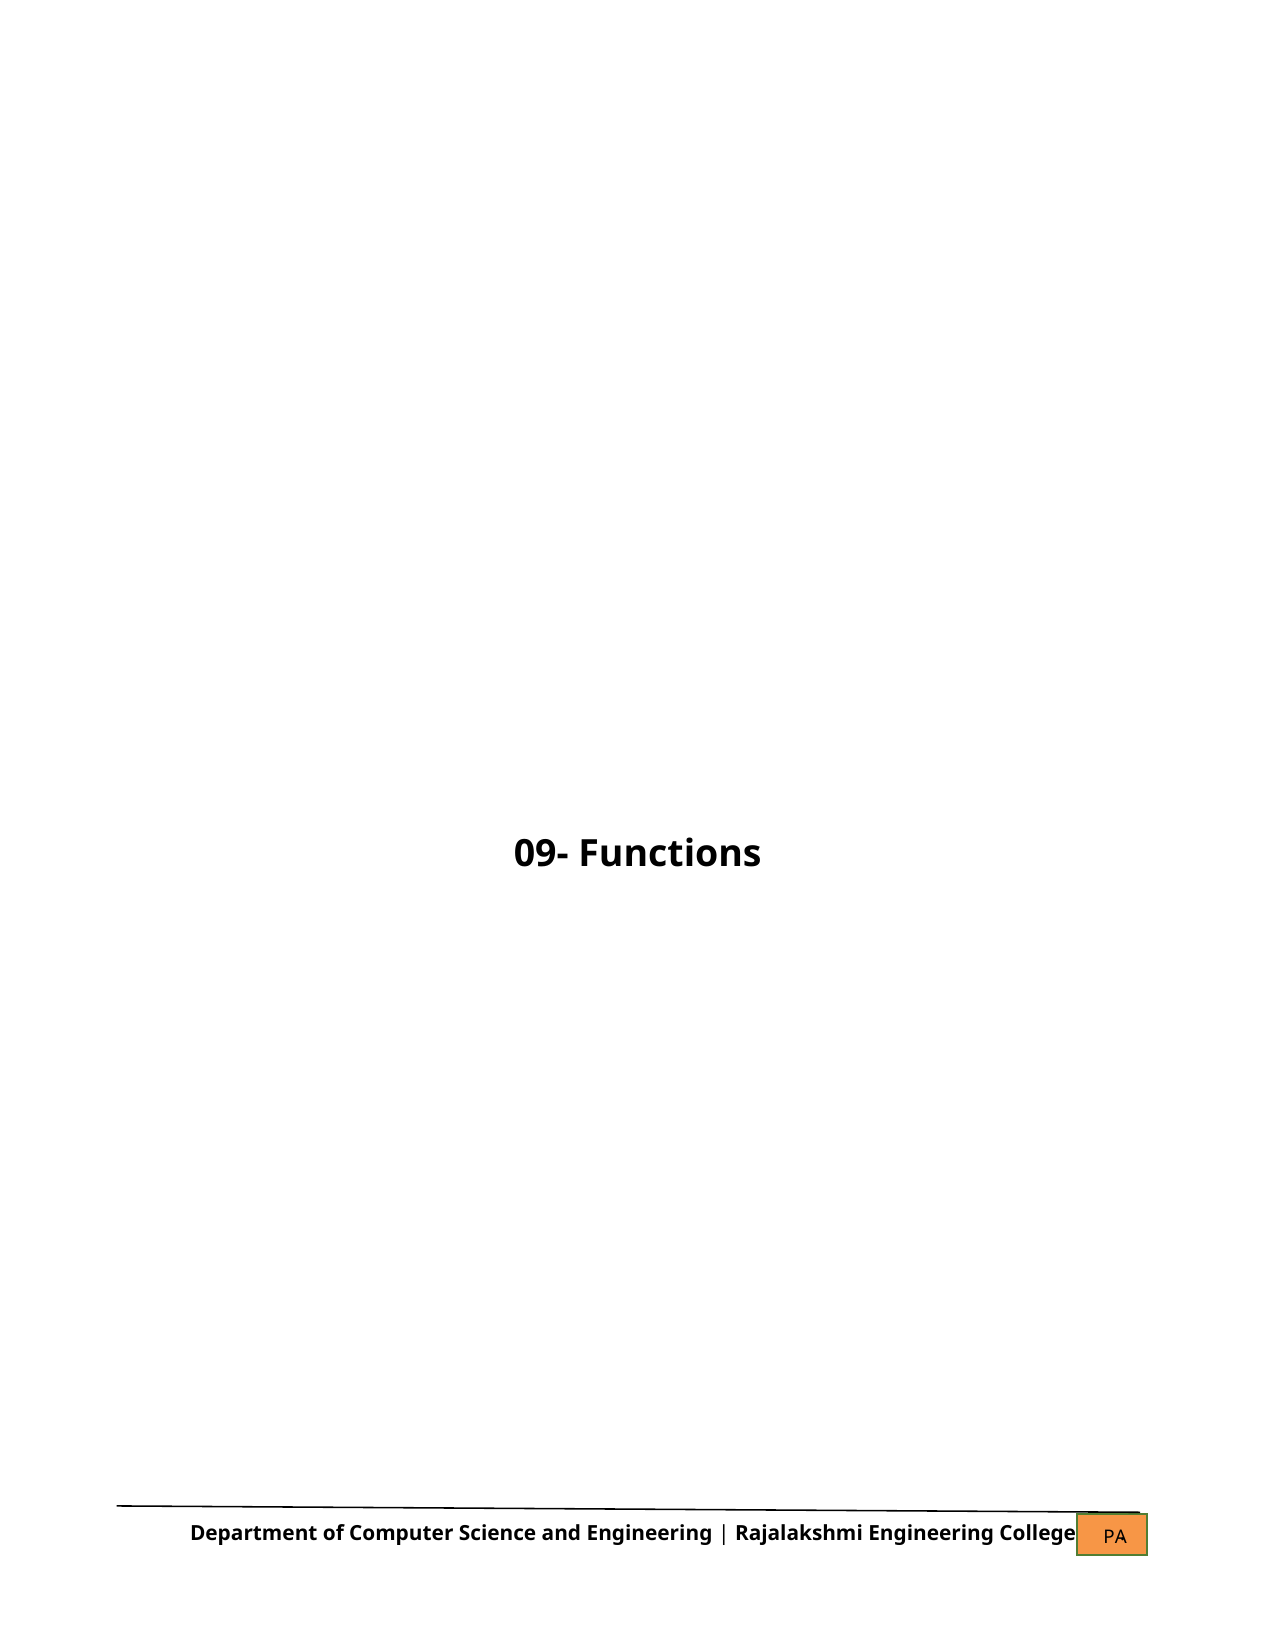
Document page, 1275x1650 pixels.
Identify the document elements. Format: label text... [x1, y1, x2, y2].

text 09- Functions [150, 826, 1125, 877]
